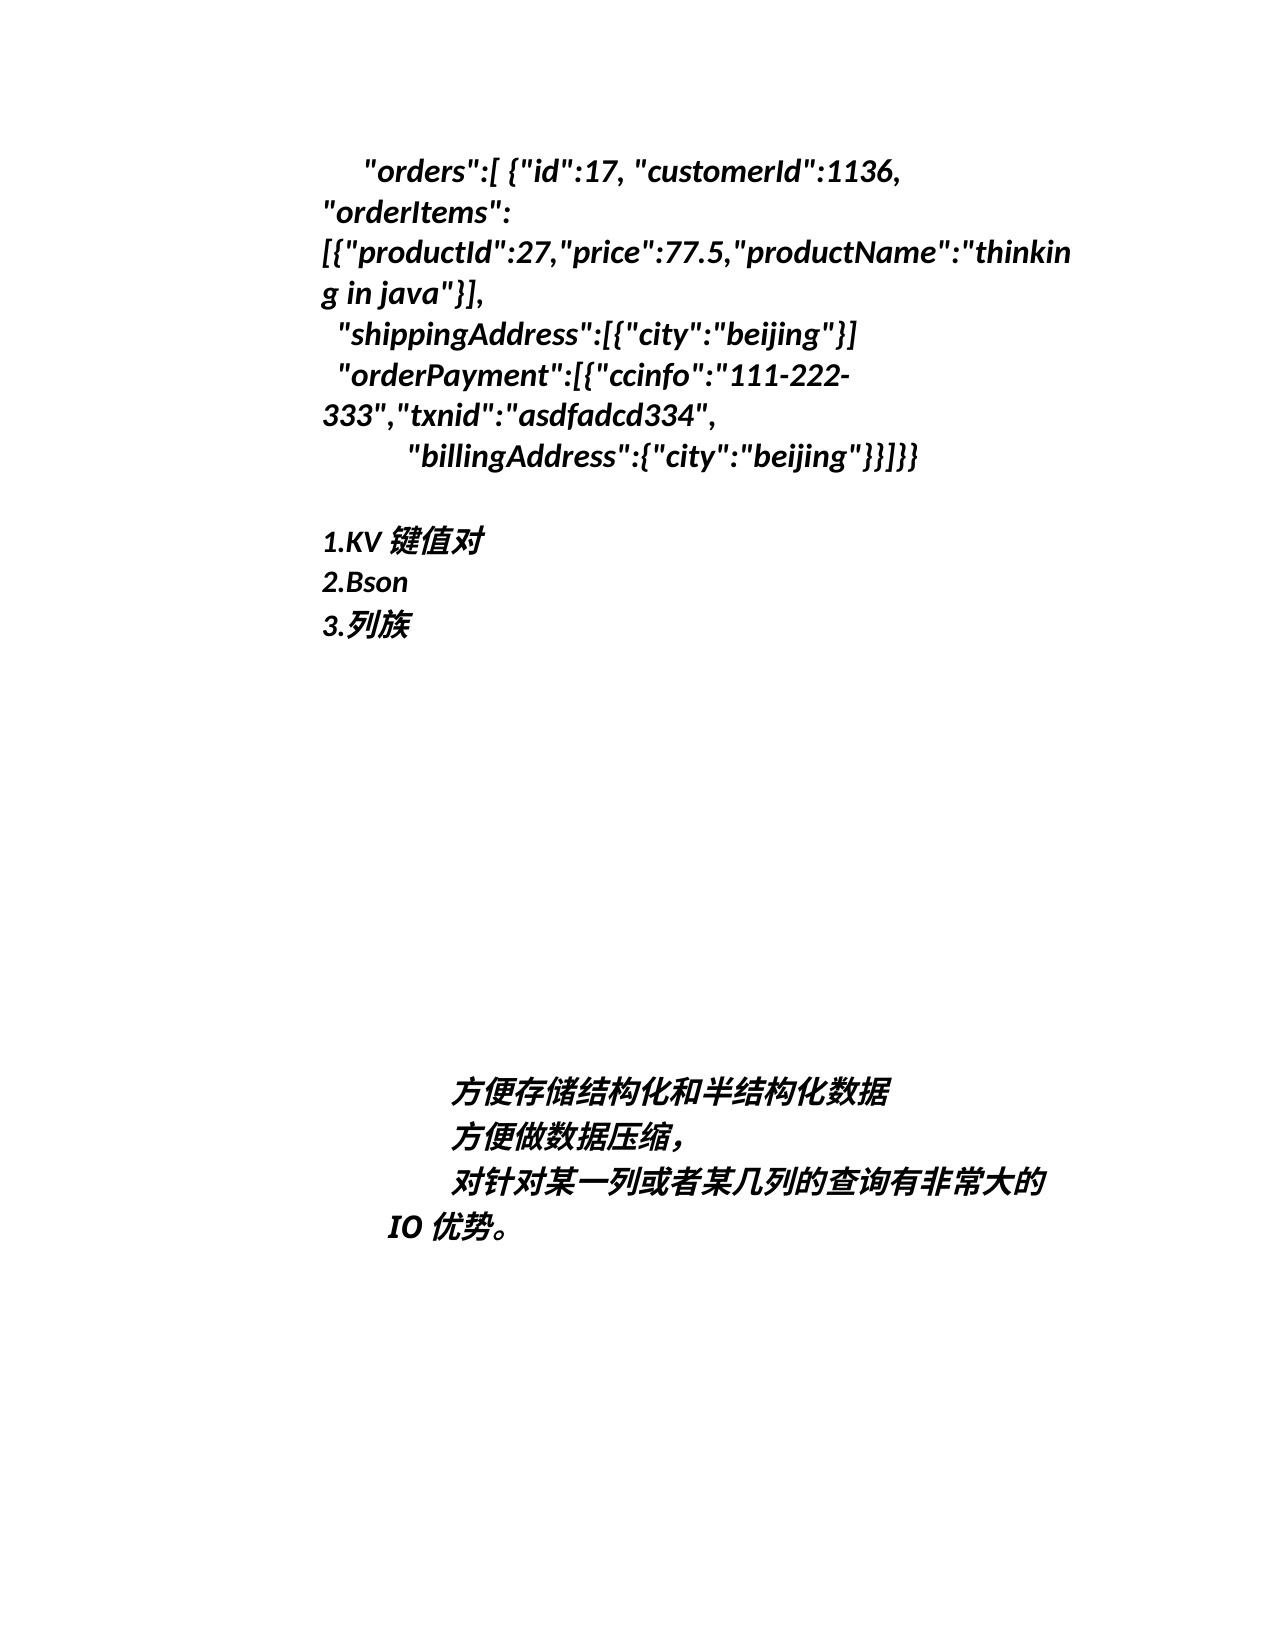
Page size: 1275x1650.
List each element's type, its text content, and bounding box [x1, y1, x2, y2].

subtitle 3.列族 [321, 600, 1087, 645]
text "billingAddress":{"city":"beijing"}}]}} [321, 435, 1087, 476]
text 对针对某一列或者某几列的查询有非常大的IO优势。 [388, 1157, 1087, 1248]
text 方便做数据压缩， [388, 1112, 1087, 1157]
subtitle 2.Bson [321, 562, 1087, 600]
text "shippingAddress":[{"city":"beijing"}] [321, 313, 1087, 354]
text 方便存储结构化和半结构化数据 [388, 1067, 1087, 1112]
text "orders":[ {"id":17, "customerId":1136, "orderItems":[{"productId":27,"price":77.5,"productName":"thinking in java"}], [321, 150, 1087, 313]
text "orderPayment":[{"ccinfo":"111-222-333","txnid":"asdfadcd334", [321, 354, 1087, 435]
subtitle 1.KV键值对 [321, 517, 1087, 562]
